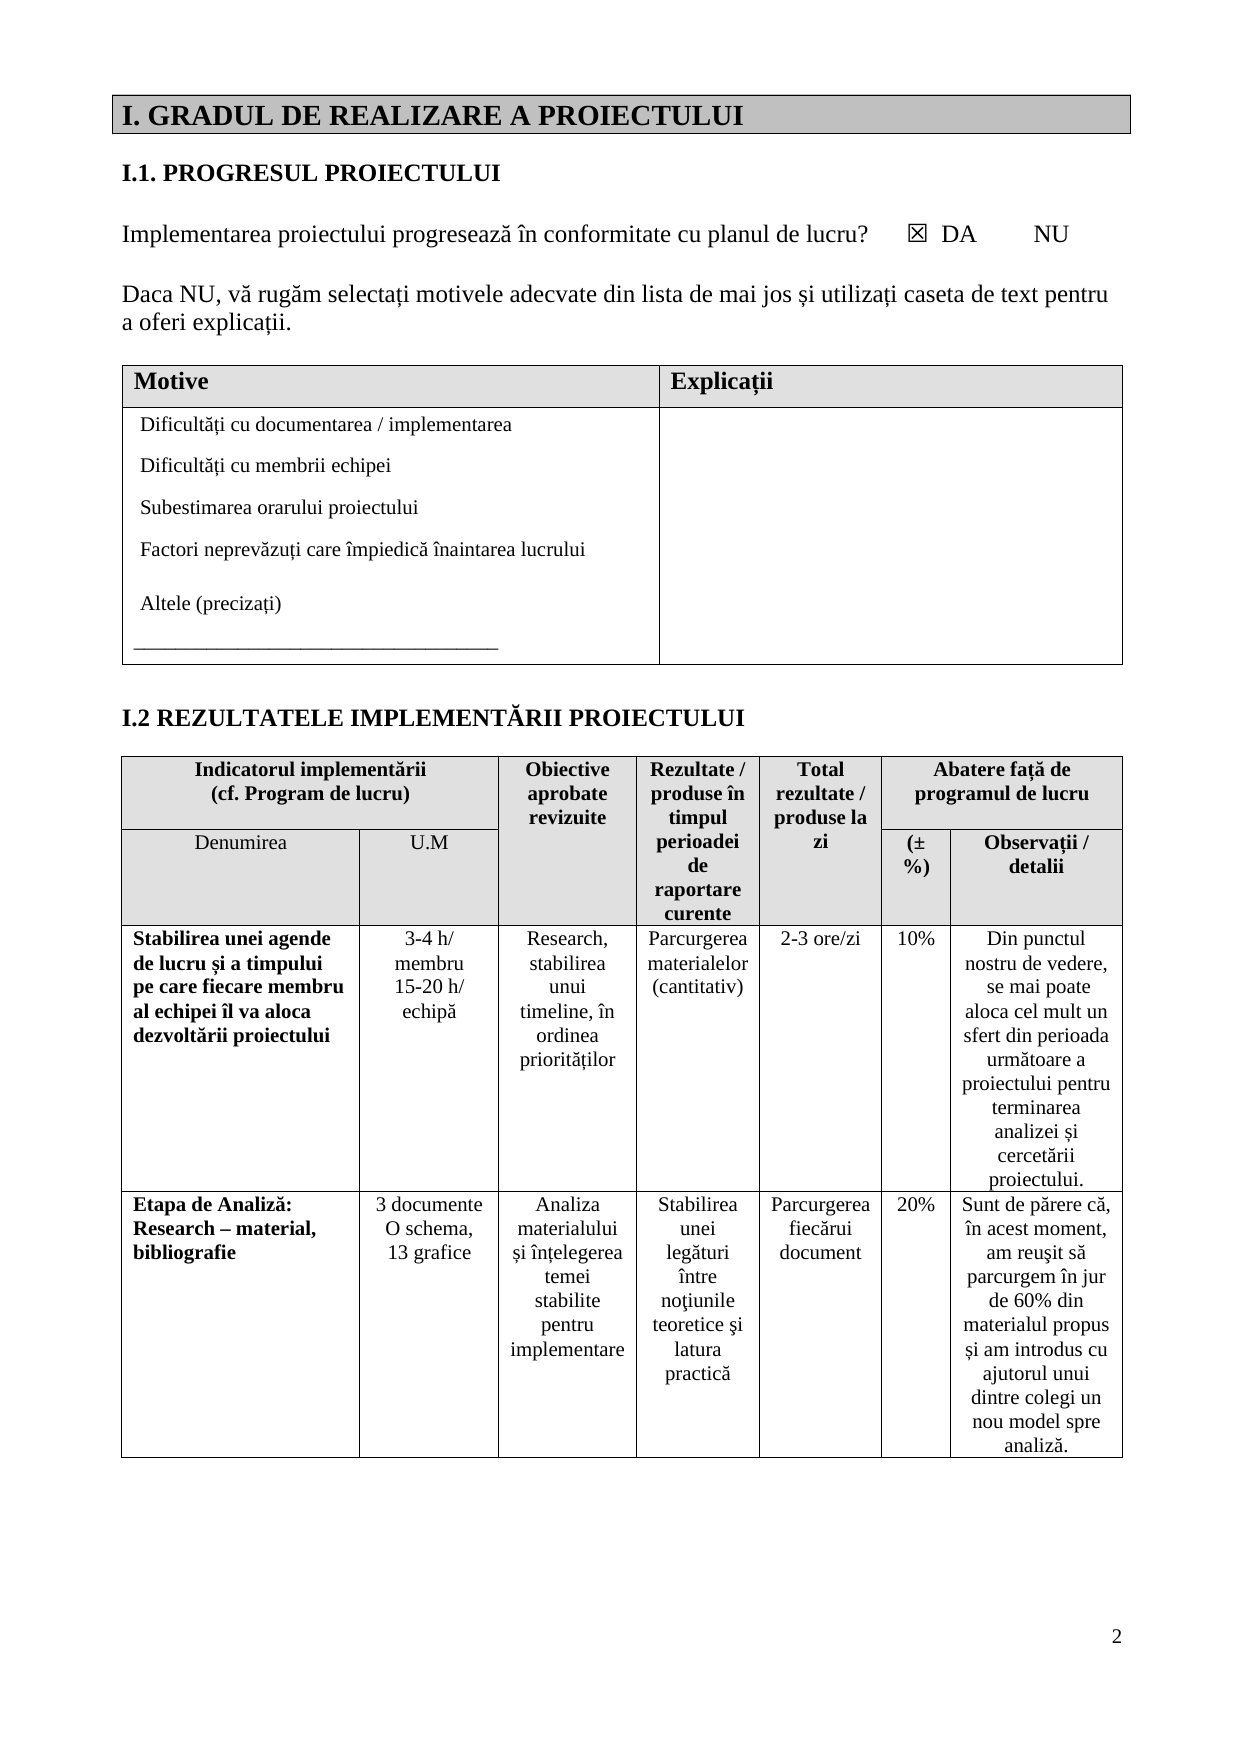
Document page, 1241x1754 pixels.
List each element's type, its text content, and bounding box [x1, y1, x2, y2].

table_cell Etapa de Analiză: Research – material, bibliografie [122, 1192, 359, 1457]
table_header Motive [123, 366, 659, 407]
table_cell Parcurgerea fiecărui document [760, 1192, 881, 1457]
text I.1. PROGRESUL PROIECTULUI [122, 158, 1122, 187]
table_cell U.M [360, 830, 498, 925]
table_cell Dificultăți cu documentarea / implementarea [123, 408, 659, 448]
table_cell Dificultăți cu membrii echipei [123, 449, 659, 490]
table_cell Sunt de părere că, în acest moment, am reuşit să parcurgem în jur de 60% din materialul propus și am introdus cu ajutorul unui dintre colegi un nou model spre analiză. [951, 1192, 1122, 1457]
table_cell Din punctul nostru de vedere, se mai poate aloca cel mult un sfert din perioada următoare a proiectului pentru terminarea analizei și cercetării proiectului. [951, 926, 1122, 1191]
table_cell 20% [882, 1192, 950, 1457]
table_cell (±%) [882, 830, 950, 925]
text Implementarea proiectului progresează în conformitate cu planul de lucru? DA NU [122, 216, 1122, 250]
table_header Rezultate / produse în timpul perioadei de raportare curente [637, 757, 759, 925]
table_cell Stabilirea unei legături între noţiunile teoretice şi latura practică [637, 1192, 759, 1457]
table_cell 3 documente O schema, 13 grafice [360, 1192, 498, 1457]
text I. GRADUL DE REALIZARE A PROIECTULUI [113, 96, 1130, 133]
table_cell Subestimarea orarului proiectului [123, 490, 659, 532]
text I.2 REZULTATELE IMPLEMENTĂRII PROIECTULUI [122, 703, 1122, 732]
table_cell Research, stabilirea unui timeline, în ordinea priorităților [499, 926, 636, 1191]
table_header Explicații [660, 366, 1122, 407]
table_header Indicatorul implementării (cf. Program de lucru) [122, 757, 498, 829]
table_cell 2-3 ore/zi [760, 926, 881, 1191]
table_cell 10% [882, 926, 950, 1191]
table_cell 3-4 h/ membru 15-20 h/ echipă [360, 926, 498, 1191]
table_header Obiective aprobate revizuite [499, 757, 636, 925]
table_cell Factori neprevăzuți care împiedică înaintarea lucrului [123, 532, 659, 586]
table_cell Altele (precizați) ___________________________________ [123, 586, 659, 664]
table_header Total rezultate / produse la zi [760, 757, 881, 925]
table_cell Analiza materialului și înțelegerea temei stabilite pentru implementare [499, 1192, 636, 1457]
table_cell Parcurgerea materialelor (cantitativ) [637, 926, 759, 1191]
table_cell Observații / detalii [951, 830, 1122, 925]
text Daca NU, vă rugăm selectați motivele adecvate din lista de mai jos și utilizați caseta de text pentru a oferi explicații. [122, 279, 1122, 336]
table_cell Denumirea [122, 830, 359, 925]
table_cell Stabilirea unei agende de lucru și a timpului pe care fiecare membru al echipei îl va aloca dezvoltării proiectului [122, 926, 359, 1191]
table_header Abatere față de programul de lucru [882, 757, 1122, 829]
table_cell [660, 408, 1122, 664]
